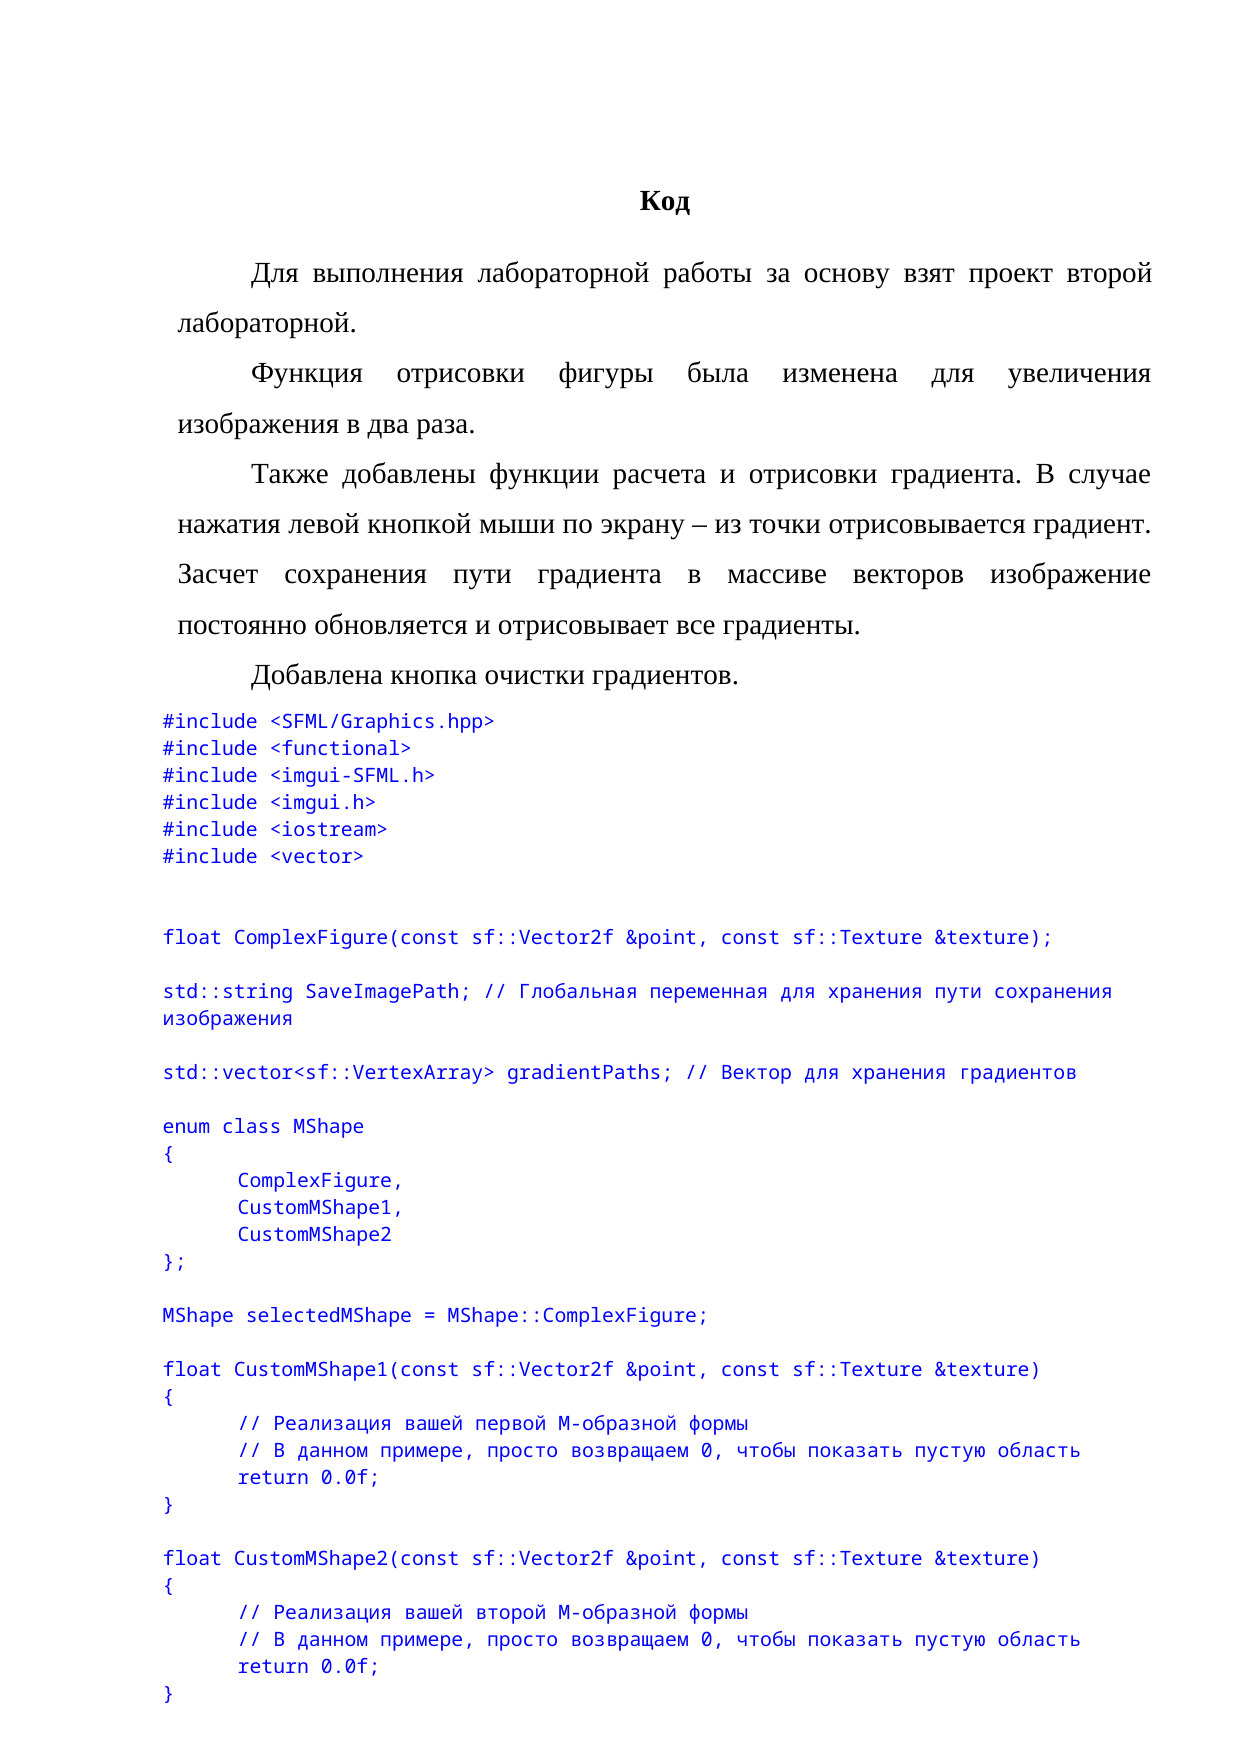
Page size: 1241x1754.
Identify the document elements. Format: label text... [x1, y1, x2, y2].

text { [162, 1571, 1167, 1598]
text // В данном примере, просто возвращаем 0, чтобы показать пустую область [162, 1625, 1167, 1652]
text Добавлена кнопка очистки градиентов. [177, 657, 1152, 691]
text #include <SFML/Graphics.hpp> [162, 708, 1167, 734]
text Функция отрисовки фигуры была изменена для увеличения изображения в два раза. [177, 355, 1152, 439]
text CustomMShape2 [162, 1220, 1167, 1247]
text #include <iostream> [162, 816, 1167, 842]
text #include <imgui.h> [162, 788, 1167, 816]
text #include <vector> [162, 842, 1167, 869]
text #include <imgui-SFML.h> [162, 762, 1167, 788]
text { [162, 1382, 1167, 1409]
subtitle Код [196, 183, 1133, 217]
text return 0.0f; [162, 1652, 1167, 1679]
text // Реализация вашей первой M-образной формы [162, 1409, 1167, 1436]
text }; [162, 1247, 1167, 1274]
text CustomMShape1, [162, 1193, 1167, 1220]
text enum class MShape [162, 1112, 1167, 1139]
text MShape selectedMShape = MShape::ComplexFigure; [162, 1301, 1167, 1328]
text float ComplexFigure(const sf::Vector2f &point, const sf::Texture &texture); [162, 923, 1167, 950]
text // В данном примере, просто возвращаем 0, чтобы показать пустую область [162, 1436, 1167, 1463]
text // Реализация вашей второй M-образной формы [162, 1598, 1167, 1625]
text #include <functional> [162, 734, 1167, 762]
text { [162, 1139, 1167, 1166]
text } [162, 1490, 1167, 1517]
text std::vector<sf::VertexArray> gradientPaths; // Вектор для хранения градиентов [162, 1058, 1167, 1085]
text float CustomMShape1(const sf::Vector2f &point, const sf::Texture &texture) [162, 1355, 1167, 1382]
text float CustomMShape2(const sf::Vector2f &point, const sf::Texture &texture) [162, 1544, 1167, 1571]
text std::string SaveImagePath; // Глобальная переменная для хранения пути сохранения изображения [162, 977, 1167, 1031]
text ComplexFigure, [162, 1166, 1167, 1193]
text Также добавлены функции расчета и отрисовки градиента. В случае нажатия левой кнопкой мыши по экрану – из точки отрисовывается градиент. Засчет сохранения пути градиента в массиве векторов изображение постоянно обновляется и отрисовывает все градиенты. [177, 456, 1152, 641]
text } [162, 1679, 1167, 1706]
text Для выполнения лабораторной работы за основу взят проект второй лабораторной. [177, 255, 1152, 339]
text return 0.0f; [162, 1463, 1167, 1490]
